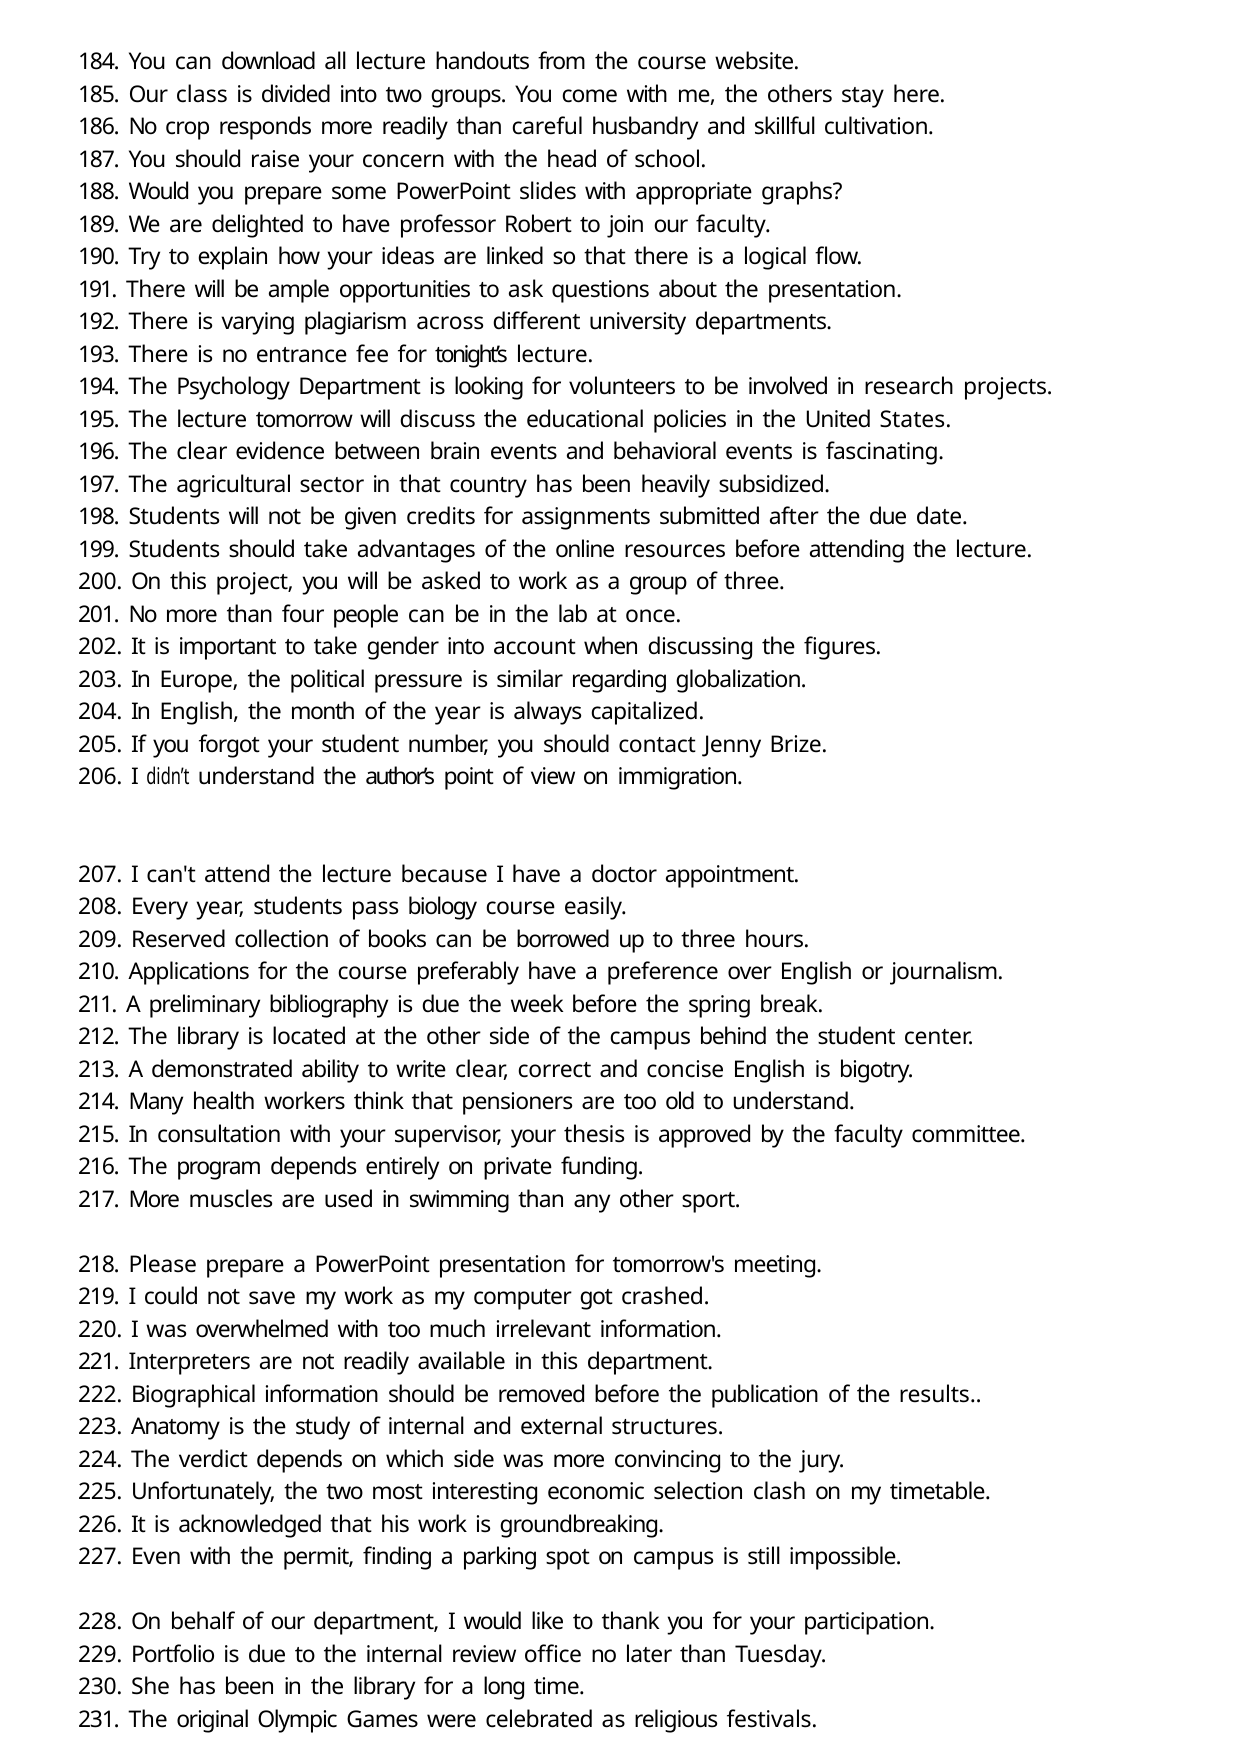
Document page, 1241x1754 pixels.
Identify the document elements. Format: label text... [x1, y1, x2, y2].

text 227. Even with the permit, finding a parking spot on campus is still impossible. [78, 1539, 1206, 1572]
text 202. It is important to take gender into account when discussing the figures. [78, 629, 1206, 662]
text 210. Applications for the course preferably have a preference over English or journalism. [78, 954, 1206, 987]
text 196. The clear evidence between brain events and behavioral events is fascinating. [78, 434, 1206, 467]
text 189. We are delighted to have professor Robert to join our faculty. [78, 207, 1206, 239]
text 194. The Psychology Department is looking for volunteers to be involved in research projects. [78, 369, 1206, 402]
text 209. Reserved collection of books can be borrowed up to three hours. [78, 922, 1206, 954]
text 195. The lecture tomorrow will discuss the educational policies in the United States. [78, 402, 1206, 434]
text 228. On behalf of our department, I would like to thank you for your participation. [78, 1604, 1206, 1637]
text 207. I can't attend the lecture because I have a doctor appointment. [78, 857, 1206, 889]
text 223. Anatomy is the study of internal and external structures. [78, 1409, 1206, 1442]
text 215. In consultation with your supervisor, your thesis is approved by the faculty committee. [78, 1117, 1206, 1149]
text 220. I was overwhelmed with too much irrelevant information. [78, 1312, 1206, 1344]
text 216. The program depends entirely on private funding. [78, 1149, 1206, 1182]
text 193. There is no entrance fee for tonight’s lecture. [78, 337, 1206, 369]
text 226. It is acknowledged that his work is groundbreaking. [78, 1507, 1206, 1539]
text 200. On this project, you will be asked to work as a group of three. [78, 564, 1206, 597]
text 190. Try to explain how your ideas are linked so that there is a logical flow. [78, 239, 1206, 272]
text 211. A preliminary bibliography is due the week before the spring break. [78, 987, 1206, 1019]
text 224. The verdict depends on which side was more convincing to the jury. [78, 1442, 1206, 1474]
text 192. There is varying plagiarism across different university departments. [78, 304, 1206, 337]
text 198. Students will not be given credits for assignments submitted after the due date. [78, 499, 1206, 532]
text 203. In Europe, the political pressure is similar regarding globalization. [78, 662, 1206, 694]
text 230. She has been in the library for a long time. [78, 1669, 1206, 1702]
text 229. Portfolio is due to the internal review office no later than Tuesday. [78, 1637, 1206, 1669]
text 197. The agricultural sector in that country has been heavily subsidized. [78, 467, 1206, 499]
text 218. Please prepare a PowerPoint presentation for tomorrow's meeting. [78, 1247, 1206, 1279]
text 222. Biographical information should be removed before the publication of the results.. [78, 1377, 1206, 1409]
text 221. Interpreters are not readily available in this department. [78, 1344, 1206, 1377]
text 188. Would you prepare some PowerPoint slides with appropriate graphs? [78, 174, 1206, 207]
text 199. Students should take advantages of the online resources before attending the lecture. [78, 532, 1206, 564]
text 219. I could not save my work as my computer got crashed. [78, 1279, 1206, 1312]
text 204. In English, the month of the year is always capitalized. [78, 694, 1206, 727]
text 187. You should raise your concern with the head of school. [78, 142, 1206, 174]
text 186. No crop responds more readily than careful husbandry and skillful cultivation. [78, 109, 1206, 142]
text 212. The library is located at the other side of the campus behind the student center. [78, 1019, 1206, 1052]
text 208. Every year, students pass biology course easily. [78, 889, 1206, 922]
text 184. You can download all lecture handouts from the course website. [78, 44, 1206, 77]
text 214. Many health workers think that pensioners are too old to understand. [78, 1084, 1206, 1117]
text 217. More muscles are used in swimming than any other sport. [78, 1182, 1206, 1214]
text 231. The original Olympic Games were celebrated as religious festivals. [78, 1702, 1206, 1734]
text 205. If you forgot your student number, you should contact Jenny Brize. [78, 727, 1206, 759]
text 191. There will be ample opportunities to ask questions about the presentation. [78, 272, 1206, 304]
text 225. Unfortunately, the two most interesting economic selection clash on my timetable. [78, 1474, 1206, 1507]
text 185. Our class is divided into two groups. You come with me, the others stay here. [78, 77, 1206, 109]
text 213. A demonstrated ability to write clear, correct and concise English is bigotry. [78, 1052, 1206, 1084]
text 201. No more than four people can be in the lab at once. [78, 597, 1206, 629]
text 206. I didn’t understand the author’s point of view on immigration. [78, 759, 1206, 792]
